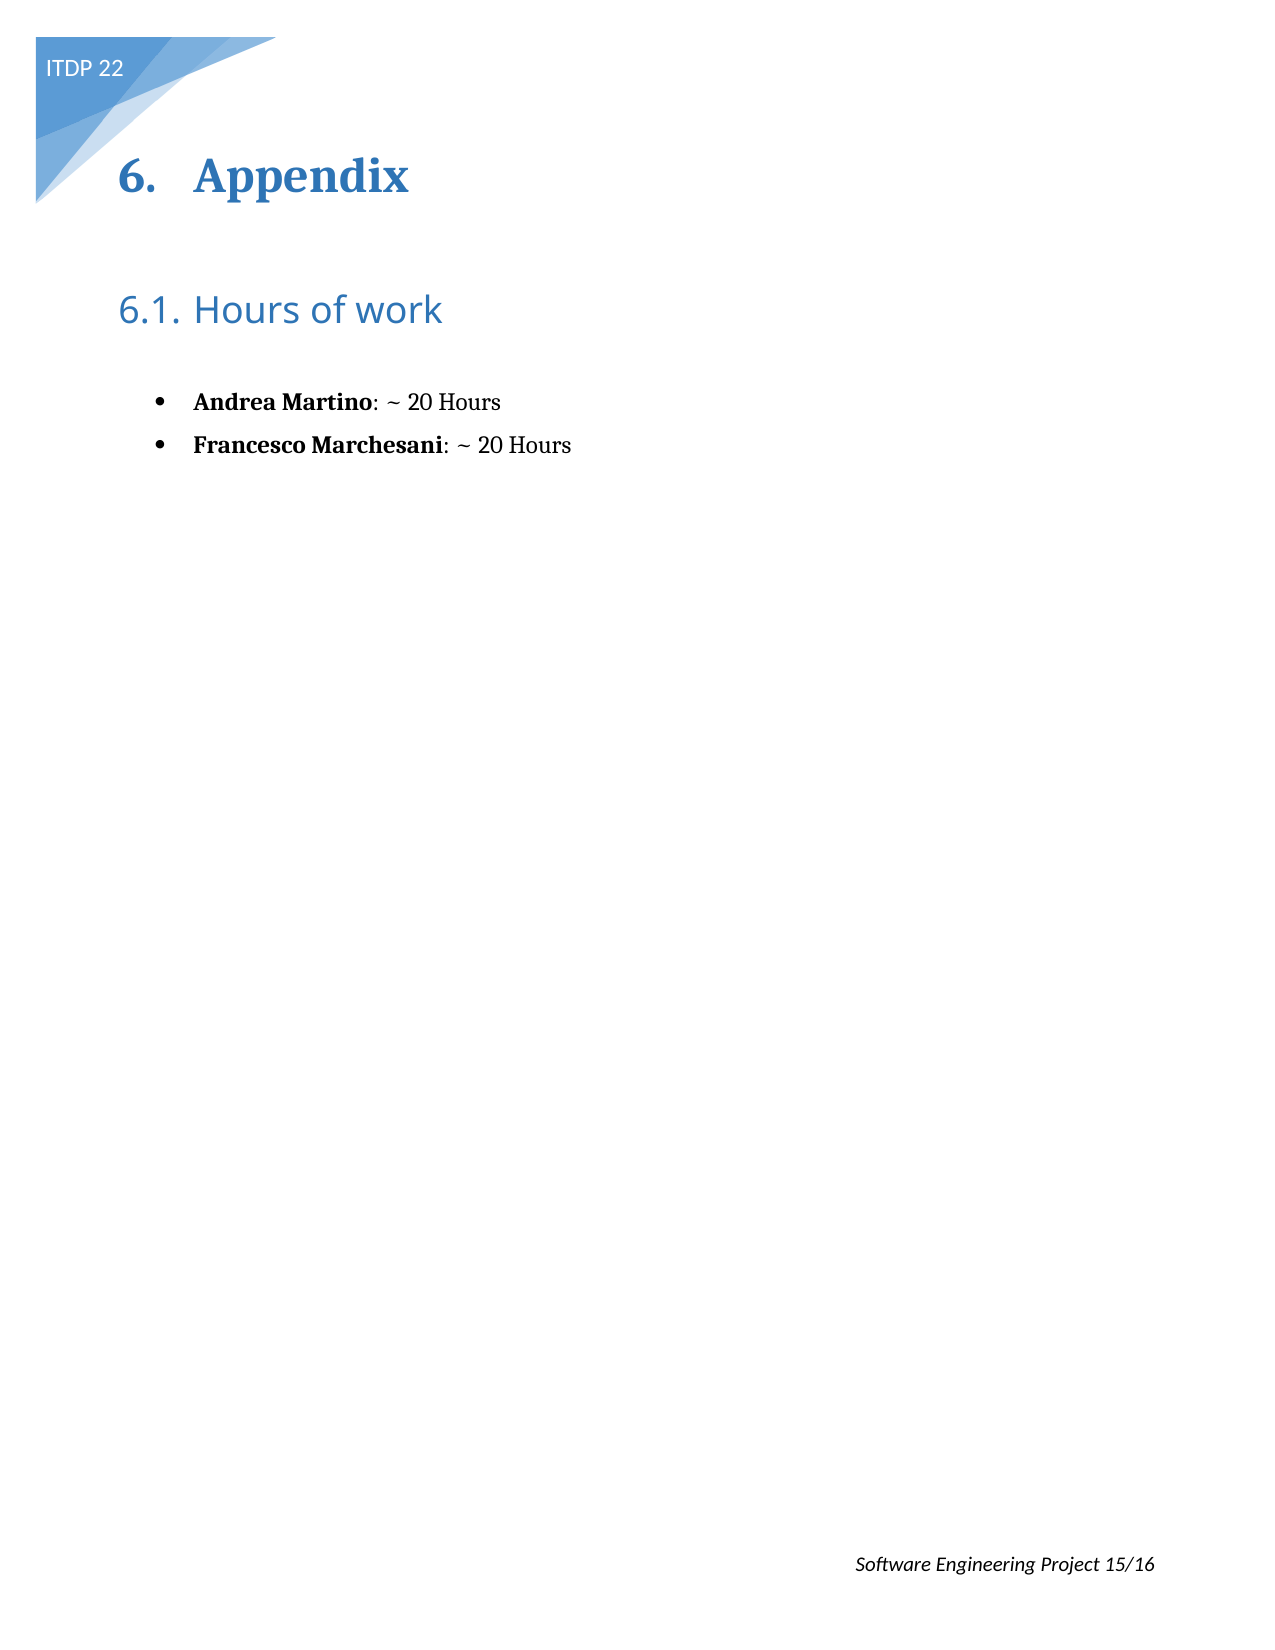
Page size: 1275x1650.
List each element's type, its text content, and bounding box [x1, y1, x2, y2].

subtitle Hours of work [118, 283, 1157, 334]
picture [35, 36, 278, 205]
list Francesco Marchesani: ~ 20 Hours [156, 431, 1157, 459]
list Andrea Martino: ~ 20 Hours [156, 388, 1157, 416]
subtitle Appendix [118, 148, 1157, 205]
